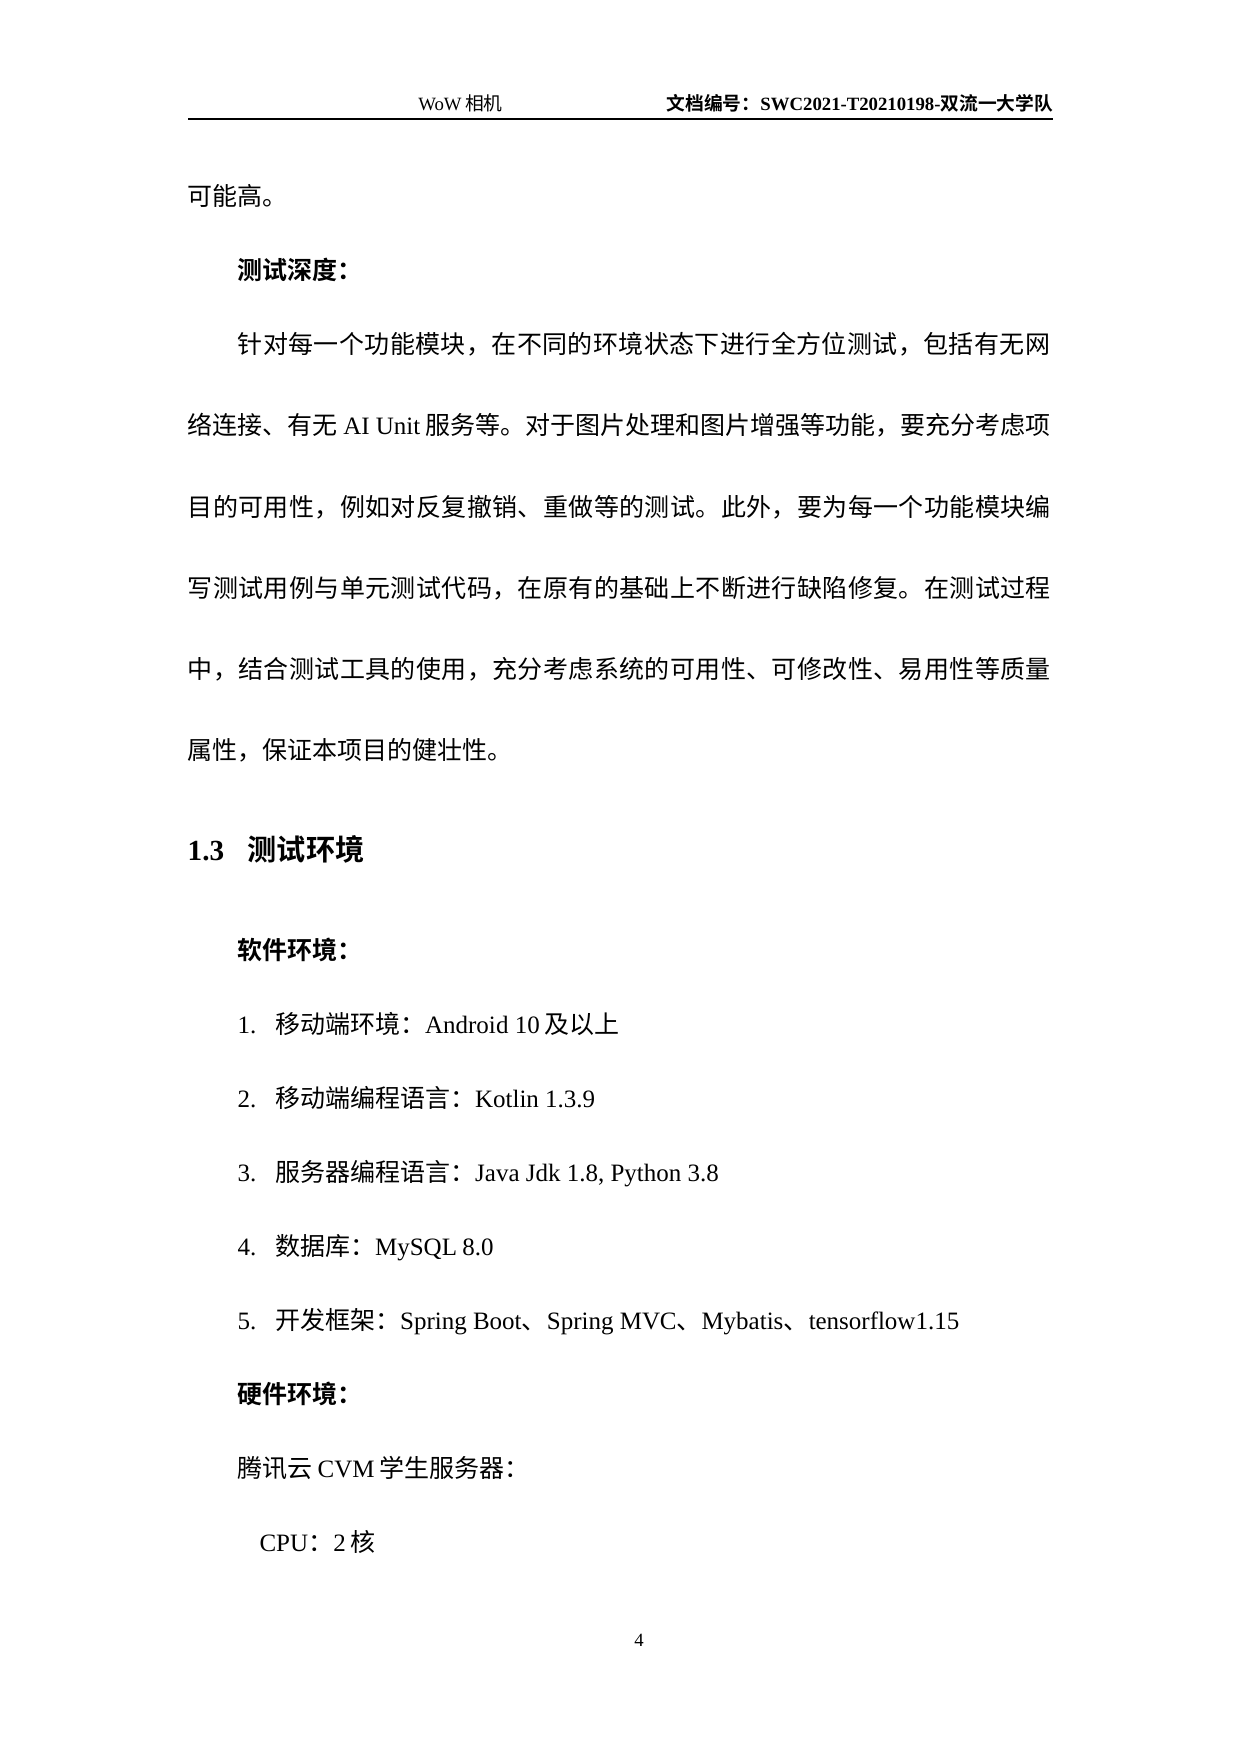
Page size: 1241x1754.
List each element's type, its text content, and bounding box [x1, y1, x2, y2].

subtitle 测试环境 [187, 815, 1053, 880]
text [187, 162, 1053, 227]
list 服务器编程语言：Java Jdk 1.8, Python 3.8 [237, 1138, 1053, 1203]
list 移动端编程语言：Kotlin 1.3.9 [237, 1064, 1053, 1129]
text 腾讯云CVM学生服务器： [187, 1434, 1053, 1499]
list 移动端环境：Android 10及以上 [237, 990, 1053, 1055]
text 硬件环境： [187, 1360, 1053, 1425]
list 数据库：MySQL 8.0 [237, 1212, 1053, 1277]
text CPU：2核 [209, 1508, 1053, 1573]
list 开发框架：Spring Boot、Spring MVC、Mybatis、tensorflow1.15 [237, 1286, 1053, 1351]
text 测试深度： [187, 236, 1053, 301]
text 针对每一个功能模块，在不同的环境状态下进行全方位测试，包括有无网络连接、有无AI Unit服务等。对于图片处理和图片增强等功能，要充分考虑项目的可用性，例如对反复撤销、重做等的测试。此外，要为每一个功能模块编写测试用例与单元测试代码，在原有的基础上不断进行缺陷修复。在测试过程中，结合测试工具的使用，充分考虑系统的可用性、可修改性、易用性等质量属性，保证本项目的健壮性。 [187, 310, 1053, 781]
text 软件环境： [187, 916, 1053, 981]
